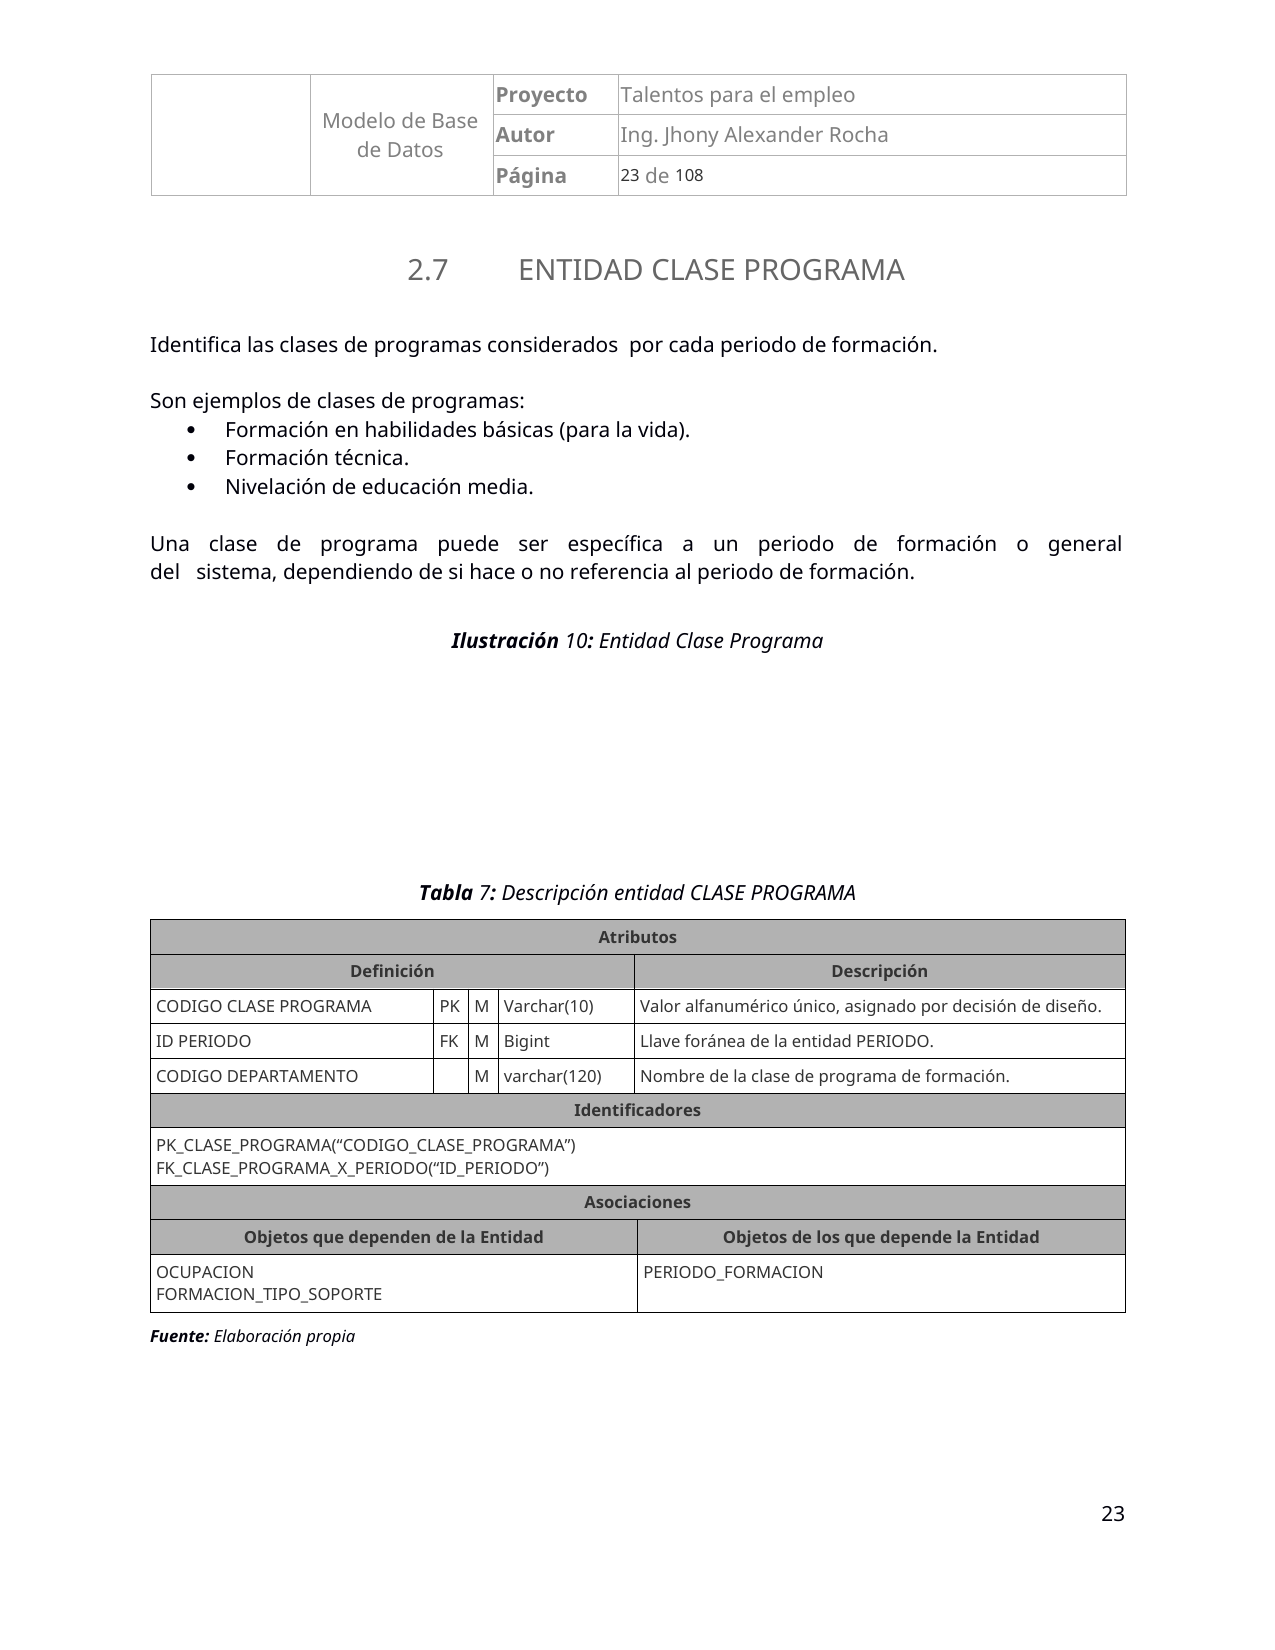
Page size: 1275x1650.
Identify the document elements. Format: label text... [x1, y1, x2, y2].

table_cell PK_CLASE_PROGRAMA(“CODIGO_CLASE_PROGRAMA”) FK_CLASE_PROGRAMA_X_PERIODO(“ID_PERIODO”) [151, 1128, 1125, 1185]
table_cell Identificadores [151, 1094, 1125, 1127]
table_cell PERIODO_FORMACION [638, 1255, 1125, 1311]
text Son ejemplos de clases de programas: [150, 387, 1125, 415]
text Identifica las clases de programas considerados por cada periodo de formación. [150, 330, 1125, 358]
table_header Atributos [151, 920, 1125, 954]
table_cell Objetos que dependen de la Entidad [151, 1220, 637, 1254]
list Nivelación de educación media. [187, 472, 1125, 500]
table_cell [434, 1059, 468, 1093]
text Una clase de programa puede ser específica a un periodo de formación o general del sistema, dependiendo de si hace o no referencia al periodo de formación. [150, 529, 1125, 586]
table_cell Descripción [635, 955, 1125, 988]
table_cell Definición [151, 955, 634, 988]
table_cell Bigint [499, 1024, 634, 1058]
table_cell varchar(120) [499, 1059, 634, 1093]
table_cell Llave foránea de la entidad PERIODO. [635, 1024, 1125, 1058]
table_cell Nombre de la clase de programa de formación. [635, 1059, 1125, 1093]
table_cell CODIGO DEPARTAMENTO [151, 1059, 433, 1093]
list Formación en habilidades básicas (para la vida). [187, 415, 1125, 443]
table_cell M [469, 1059, 498, 1093]
list Entidad Clase Programa [179, 249, 1125, 289]
table_cell PK [434, 990, 468, 1023]
table_cell Objetos de los que depende la Entidad [638, 1220, 1125, 1254]
list Formación técnica. [187, 443, 1125, 472]
table_cell Valor alfanumérico único, asignado por decisión de diseño. [635, 990, 1125, 1023]
table_cell ID PERIODO [151, 1024, 433, 1058]
table_cell OCUPACION FORMACION_TIPO_SOPORTE [151, 1255, 637, 1311]
text Tabla 7: Descripción entidad CLASE PROGRAMA [150, 878, 1125, 907]
table_cell FK [434, 1024, 468, 1058]
table_cell M [469, 990, 498, 1023]
table_cell Asociaciones [151, 1186, 1125, 1219]
table_cell Varchar(10) [499, 990, 634, 1023]
table_cell CODIGO CLASE PROGRAMA [151, 990, 433, 1023]
text Fuente: Elaboración propia [150, 1324, 1125, 1347]
table_cell M [469, 1024, 498, 1058]
